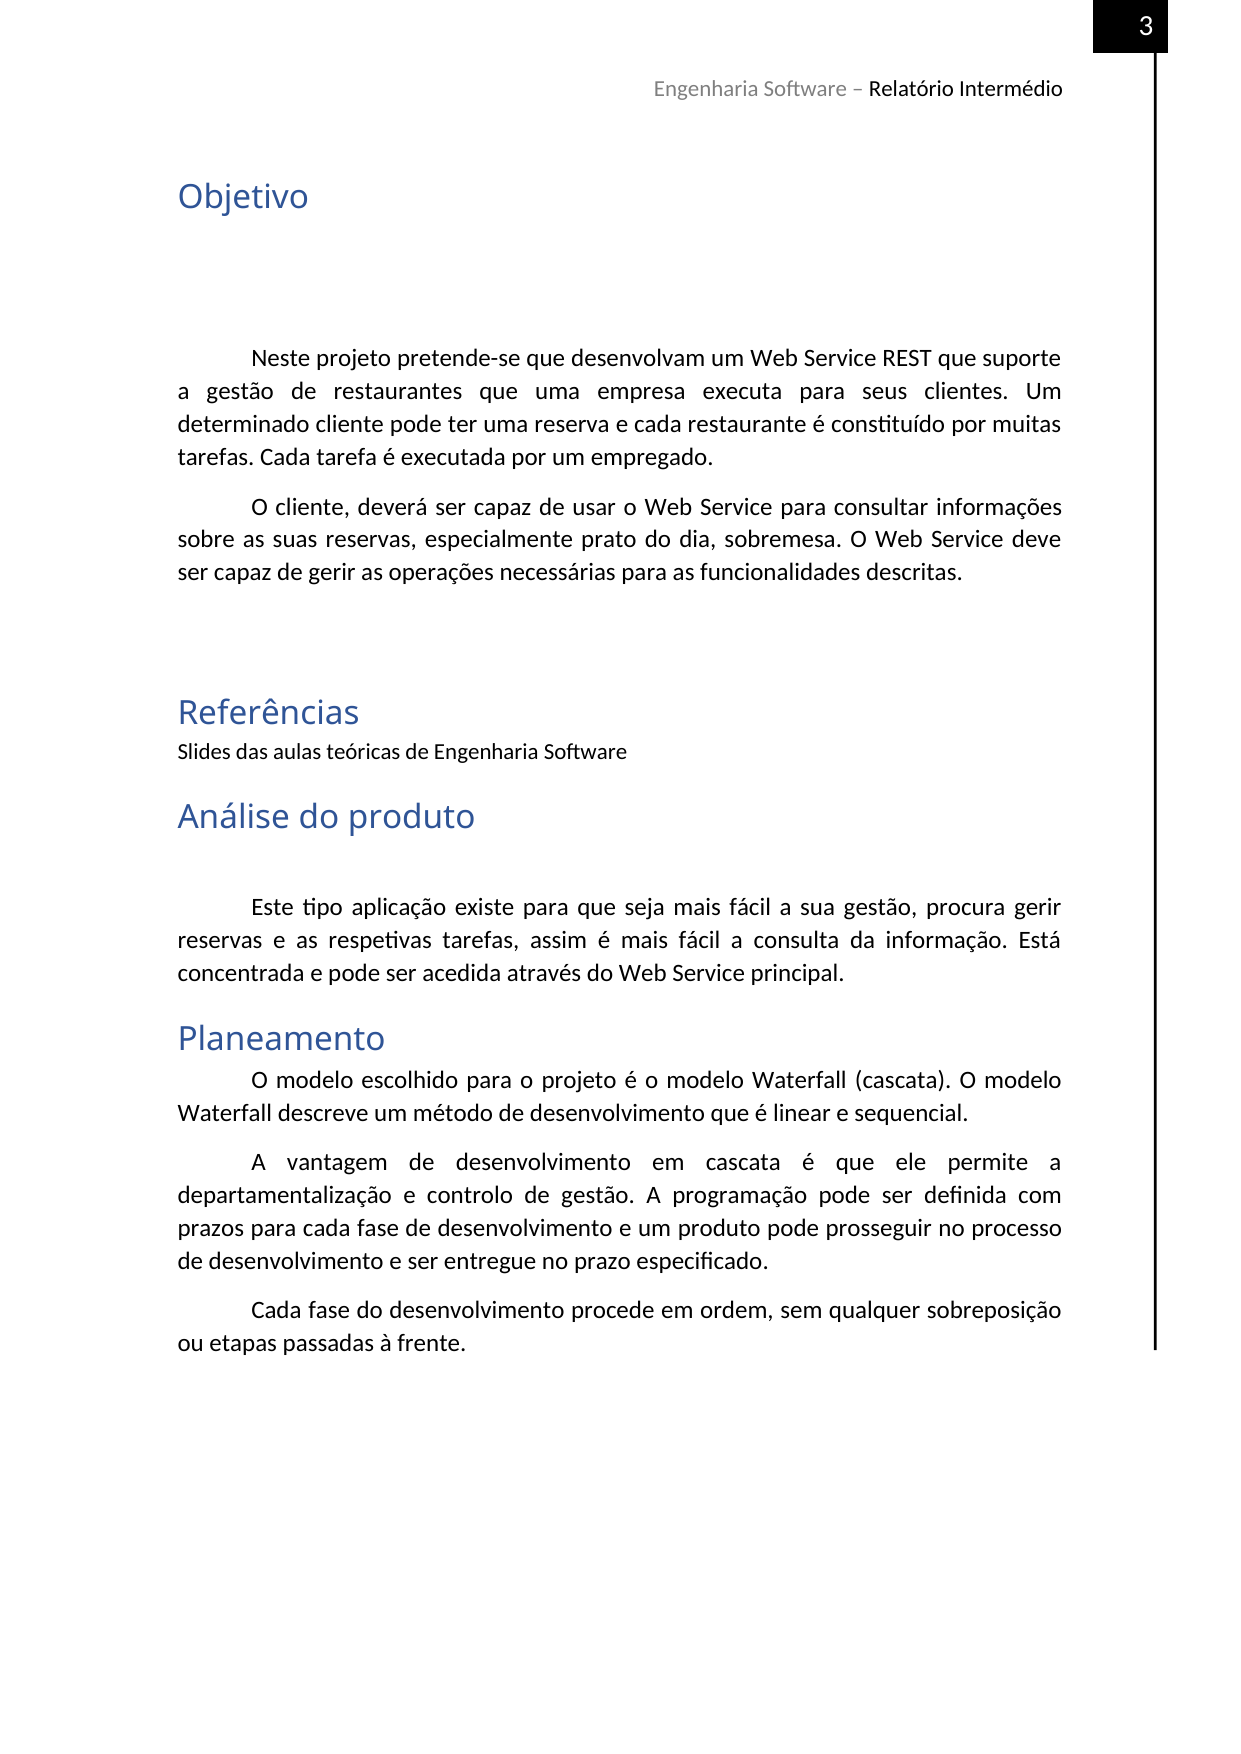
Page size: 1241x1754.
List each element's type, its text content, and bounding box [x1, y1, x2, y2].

subtitle Planeamento [177, 1015, 1063, 1060]
text Neste projeto pretende-se que desenvolvam um Web Service REST que suporte a gestão de restaurantes que uma empresa executa para seus clientes. Um determinado cliente pode ter uma reserva e cada restaurante é constituído por muitas tarefas. Cada tarefa é executada por um empregado. [177, 342, 1063, 472]
text O modelo escolhido para o projeto é o modelo Waterfall (cascata). O modelo Waterfall descreve um método de desenvolvimento que é linear e sequencial. [177, 1064, 1063, 1127]
subtitle Referências [177, 688, 1063, 734]
text Cada fase do desenvolvimento procede em ordem, sem qualquer sobreposição ou etapas passadas à frente. [177, 1295, 1063, 1358]
text A vantagem de desenvolvimento em cascata é que ele permite a departamentalização e controlo de gestão. A programação pode ser definida com prazos para cada fase de desenvolvimento e um produto pode prosseguir no processo de desenvolvimento e ser entregue no prazo especificado. [177, 1146, 1063, 1276]
text Slides das aulas teóricas de Engenharia Software [177, 737, 1063, 765]
text O cliente, deverá ser capaz de usar o Web Service para consultar informações sobre as suas reservas, especialmente prato do dia, sobremesa. O Web Service deve ser capaz de gerir as operações necessárias para as funcionalidades descritas. [177, 491, 1063, 587]
subtitle Análise do produto [177, 793, 1063, 838]
text Este tipo aplicação existe para que seja mais fácil a sua gestão, procura gerir reservas e as respetivas tarefas, assim é mais fácil a consulta da informação. Está concentrada e pode ser acedida através do Web Service principal. [177, 891, 1063, 987]
subtitle Objetivo [177, 173, 1063, 218]
